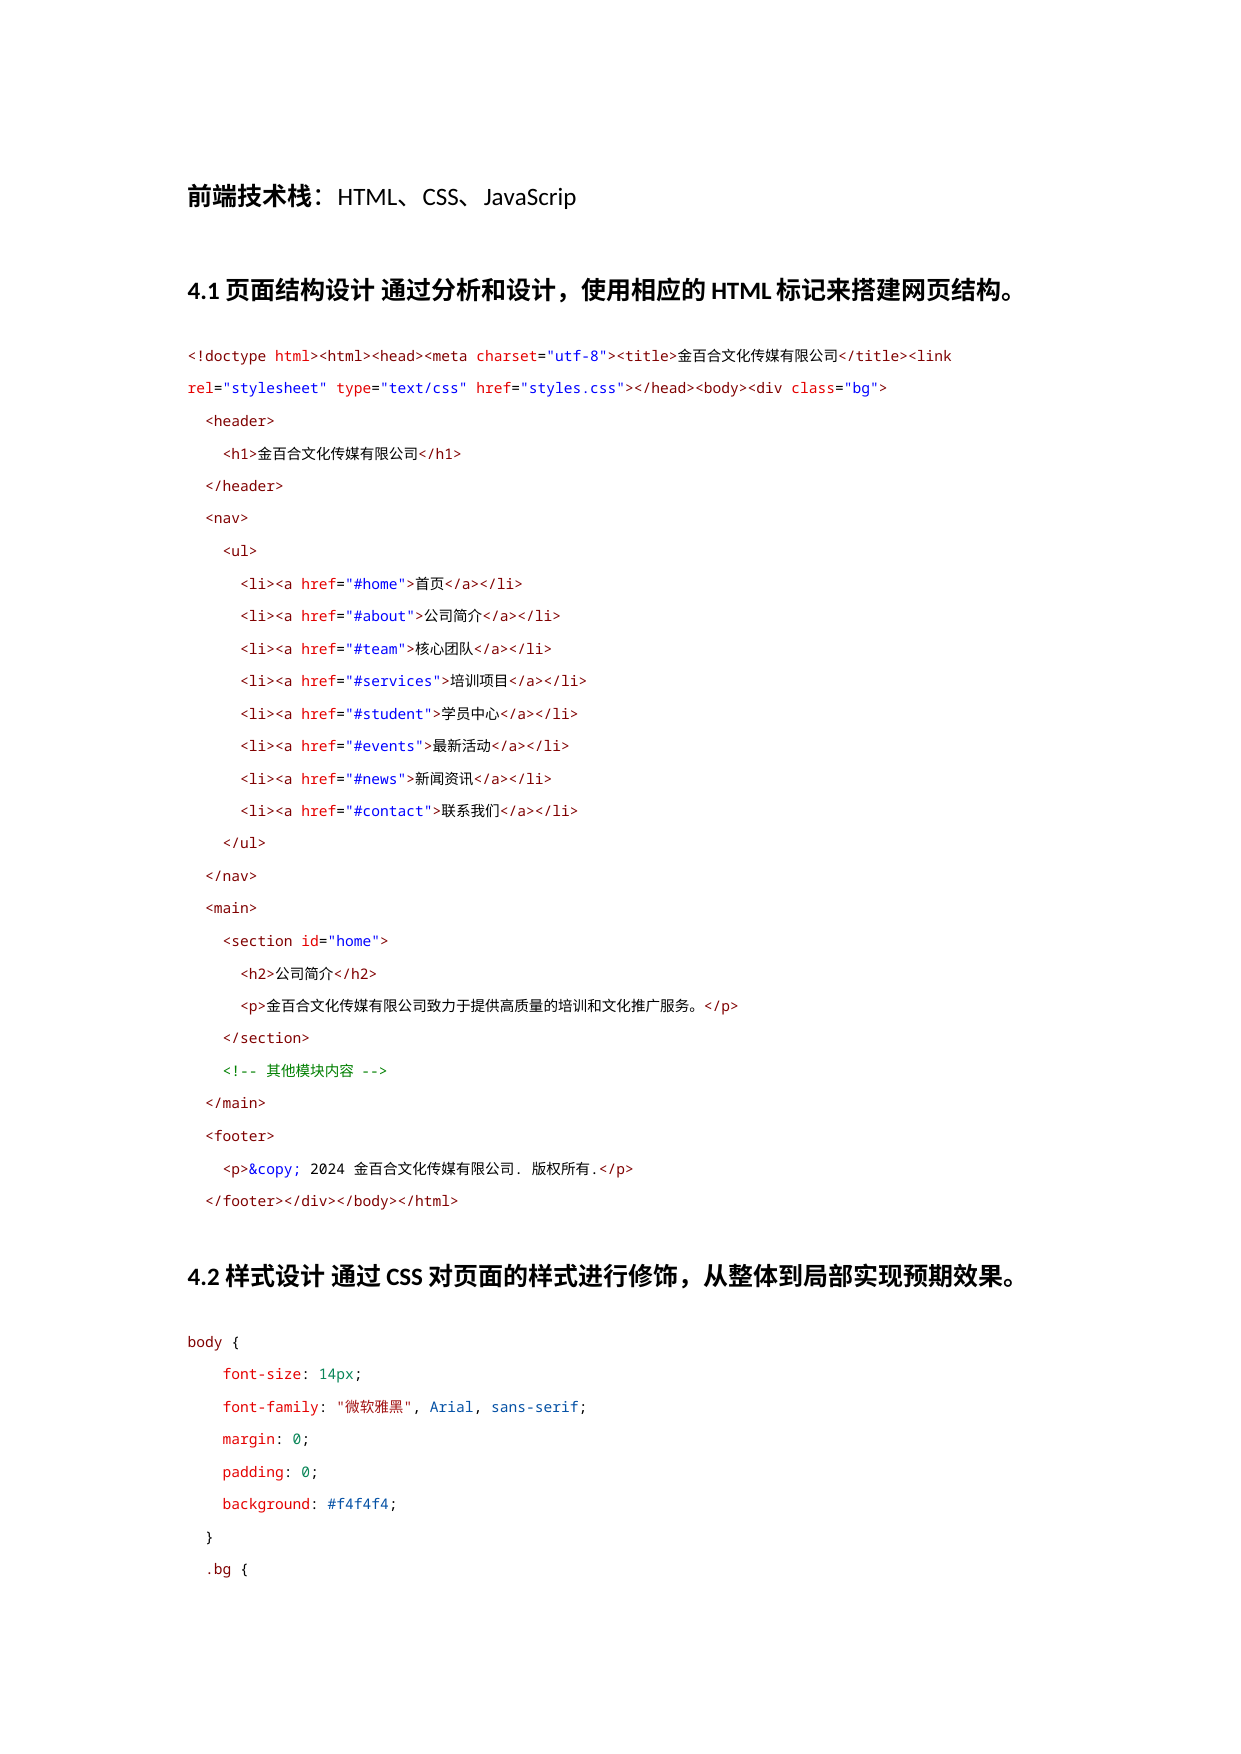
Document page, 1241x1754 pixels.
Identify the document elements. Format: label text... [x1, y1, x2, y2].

text <li><a href="#home">首页</a></li> [187, 567, 1053, 599]
text </footer></div></body></html> [187, 1184, 1053, 1217]
text font-family: "微软雅黑", Arial, sans-serif; [187, 1390, 1053, 1423]
subtitle 4.2 样式设计 通过CSS对页面的样式进行修饰，从整体到局部实现预期效果。 [187, 1242, 1053, 1307]
text </section> [187, 1022, 1053, 1054]
text <main> [187, 892, 1053, 924]
text <p>&copy; 2024 金百合文化传媒有限公司. 版权所有.</p> [187, 1152, 1053, 1184]
text <p>金百合文化传媒有限公司致力于提供高质量的培训和文化推广服务。</p> [187, 989, 1053, 1022]
text </nav> [187, 859, 1053, 892]
text 前端技术栈：HTML、CSS、JavaScrip [187, 162, 1053, 227]
text padding: 0; [187, 1455, 1053, 1488]
text font-size: 14px; [187, 1358, 1053, 1390]
text <li><a href="#events">最新活动</a></li> [187, 729, 1053, 762]
text <section id="home"> [187, 924, 1053, 957]
subtitle 4.1 页面结构设计 通过分析和设计，使用相应的HTML标记来搭建网页结构。 [187, 256, 1053, 321]
text <nav> [187, 502, 1053, 534]
text <header> [187, 404, 1053, 437]
text <h1>金百合文化传媒有限公司</h1> [187, 437, 1053, 469]
text body { [187, 1325, 1053, 1358]
text background: #f4f4f4; [187, 1488, 1053, 1520]
text margin: 0; [187, 1423, 1053, 1455]
text <li><a href="#team">核心团队</a></li> [187, 632, 1053, 664]
text } [187, 1520, 1053, 1553]
text </ul> [187, 827, 1053, 859]
text </main> [187, 1087, 1053, 1119]
text <h2>公司简介</h2> [187, 957, 1053, 989]
text <li><a href="#news">新闻资讯</a></li> [187, 762, 1053, 794]
text <li><a href="#services">培训项目</a></li> [187, 664, 1053, 697]
text </header> [187, 469, 1053, 502]
text <footer> [187, 1119, 1053, 1152]
text <!-- 其他模块内容 --> [187, 1054, 1053, 1087]
text .bg { [187, 1553, 1053, 1585]
text <!doctype html><html><head><meta charset="utf-8"><title>金百合文化传媒有限公司</title><link rel="stylesheet" type="text/css" href="styles.css"></head><body><div class="bg"> [187, 339, 1053, 404]
text <ul> [187, 534, 1053, 567]
text <li><a href="#student">学员中心</a></li> [187, 697, 1053, 729]
text <li><a href="#about">公司简介</a></li> [187, 599, 1053, 632]
text <li><a href="#contact">联系我们</a></li> [187, 794, 1053, 827]
